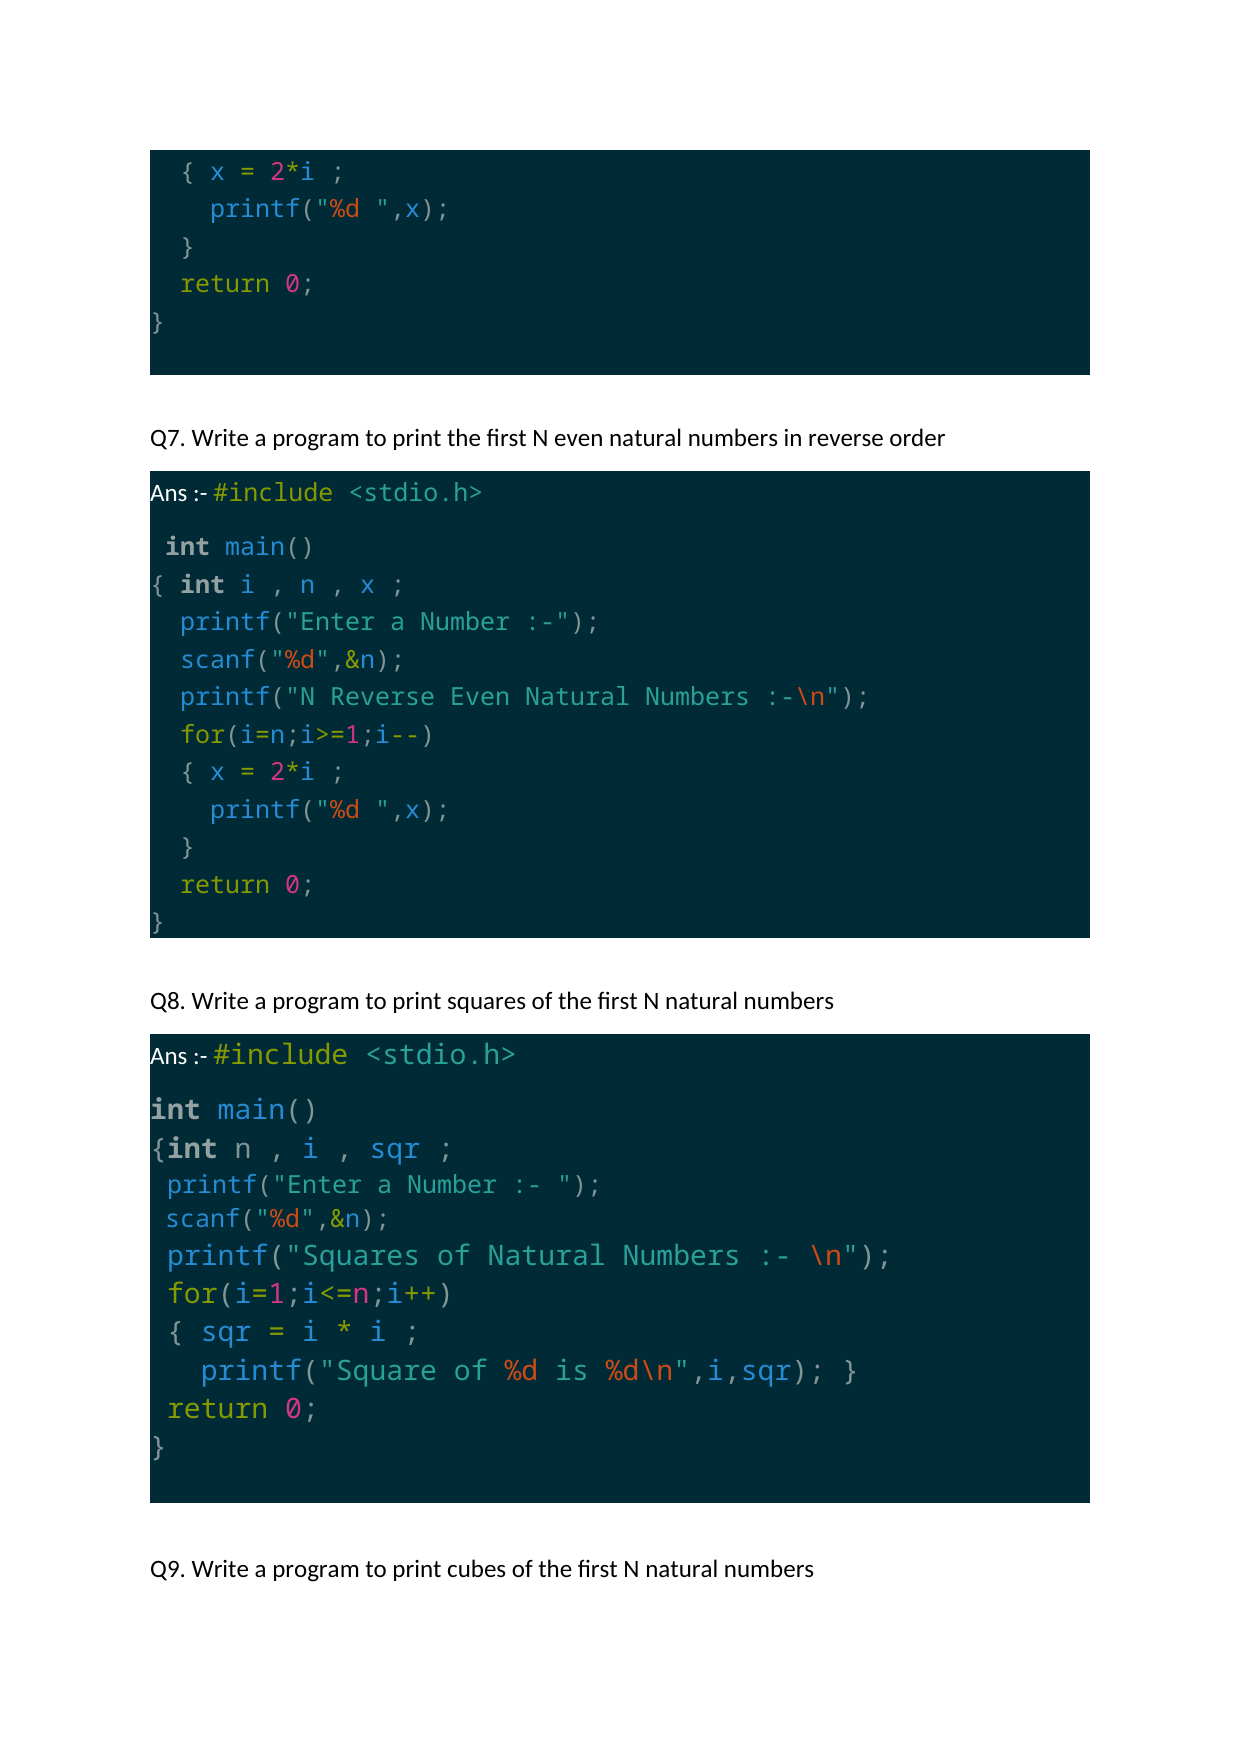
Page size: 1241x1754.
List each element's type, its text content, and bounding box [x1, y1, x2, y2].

text { x = 2*i ; [150, 150, 1090, 187]
text printf("Square of %d is %d\n",i,sqr); } [150, 1350, 1090, 1388]
text printf("Enter a Number :- "); [150, 1166, 1090, 1201]
text Q9. Write a program to print cubes of the first N natural numbers [150, 1553, 1090, 1583]
text return 0; [150, 262, 1090, 300]
text printf("Enter a Number :-"); [150, 601, 1090, 638]
text } [150, 901, 1090, 938]
text {int n , i , sqr ; [150, 1128, 1090, 1166]
text printf("N Reverse Even Natural Numbers :-\n"); [150, 676, 1090, 713]
text { int i , n , x ; [150, 563, 1090, 601]
text int main() [150, 1089, 1090, 1128]
text scanf("%d",&n); [150, 638, 1090, 676]
text Q8. Write a program to print squares of the first N natural numbers [150, 985, 1090, 1016]
text { x = 2*i ; [150, 751, 1090, 788]
text printf("%d ",x); [150, 187, 1090, 225]
text for(i=n;i>=1;i--) [150, 713, 1090, 751]
text { sqr = i * i ; [150, 1312, 1090, 1350]
text } [150, 1427, 1090, 1465]
text return 0; [150, 1388, 1090, 1427]
text Q7. Write a program to print the first N even natural numbers in reverse order [150, 422, 1090, 452]
text } [150, 225, 1090, 262]
text Ans :- #include <stdio.h> [150, 1034, 1090, 1073]
text printf("%d ",x); [150, 788, 1090, 826]
text } [150, 826, 1090, 863]
text } [150, 300, 1090, 337]
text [150, 1235, 1090, 1273]
text for(i=1;i<=n;i++) [150, 1273, 1090, 1312]
text return 0; [150, 863, 1090, 901]
text scanf("%d",&n); [150, 1201, 1090, 1235]
text int main() [150, 526, 1090, 563]
text Ans :- #include <stdio.h> [150, 471, 1090, 509]
